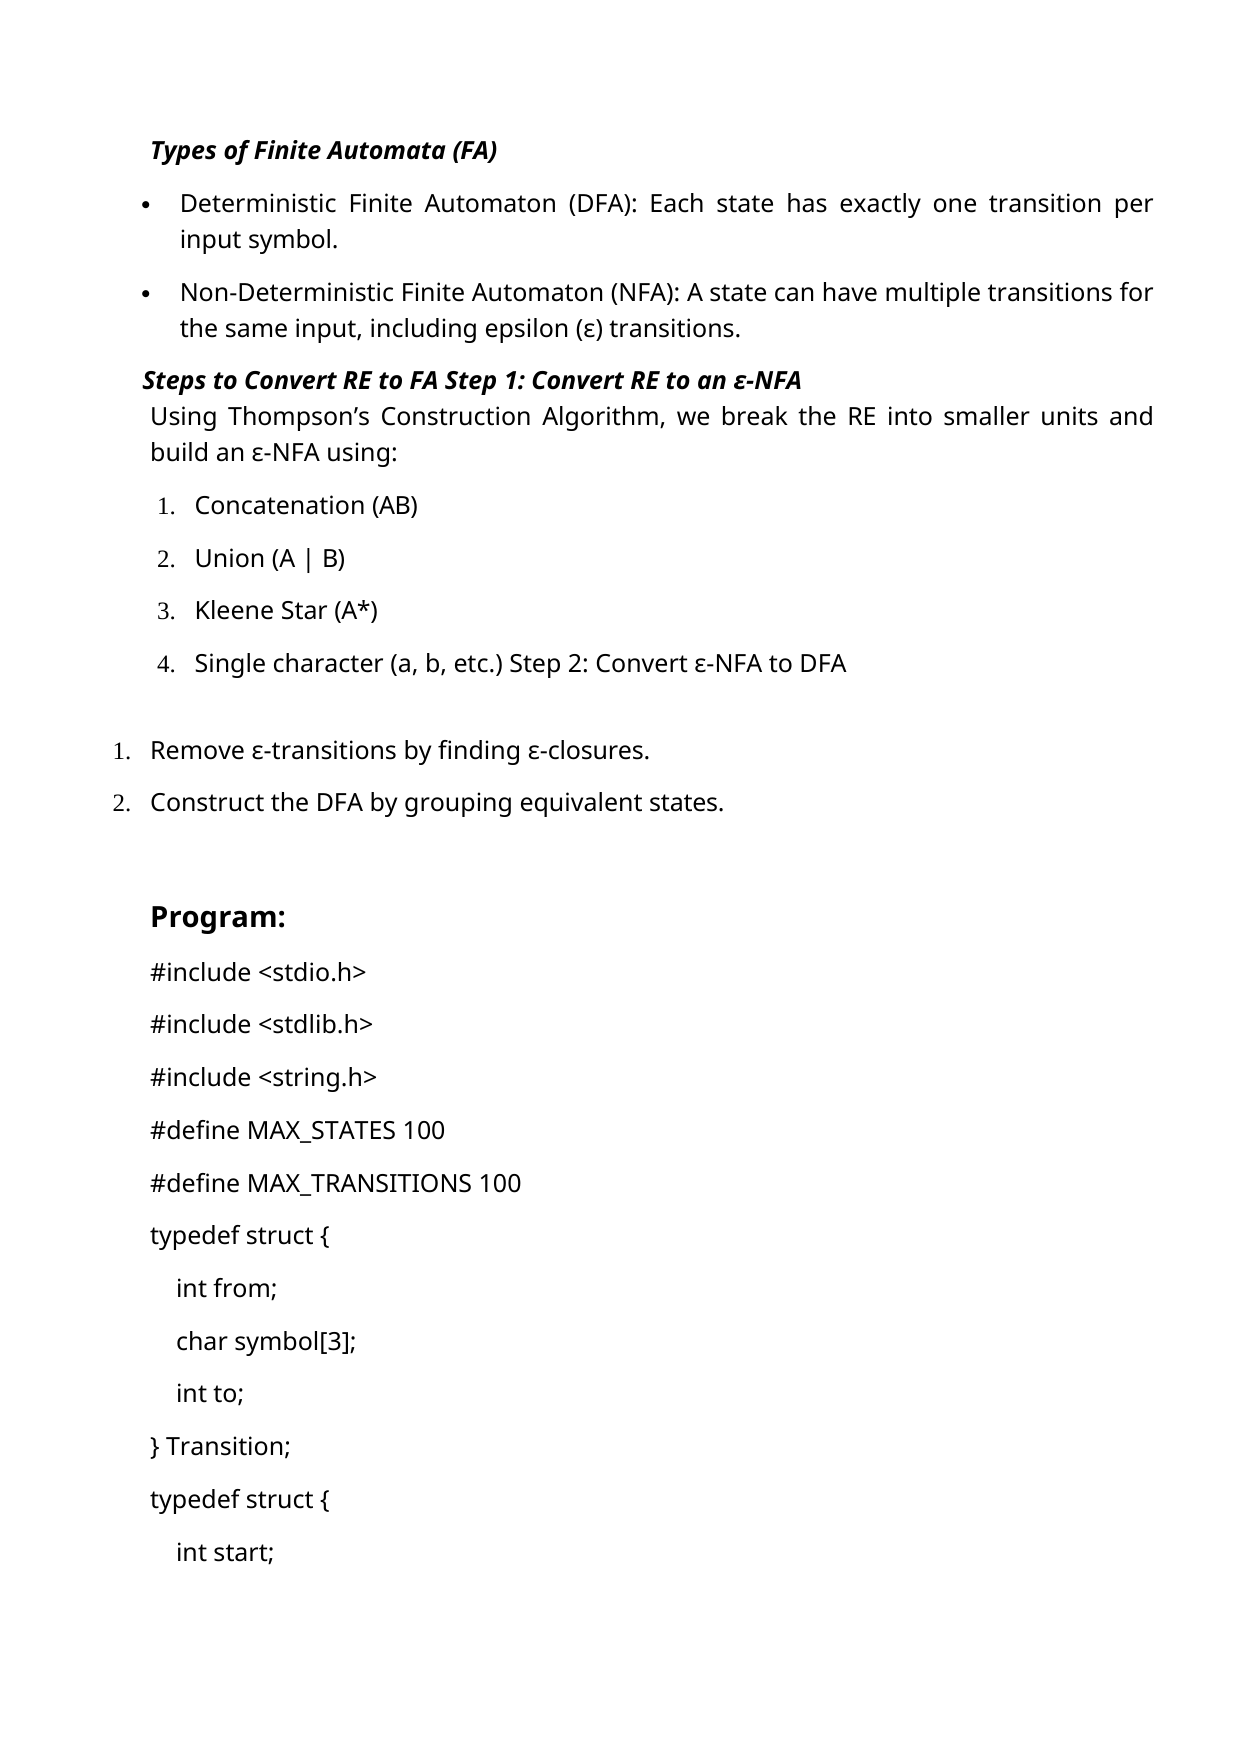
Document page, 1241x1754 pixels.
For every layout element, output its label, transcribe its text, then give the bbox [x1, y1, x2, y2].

text Steps to Convert RE to FA Step 1: Convert RE to an ε-NFA [142, 363, 1154, 397]
text #define MAX_TRANSITIONS 100 [150, 1165, 1090, 1199]
list Concatenation (AB) [157, 488, 1154, 522]
text int start; [150, 1534, 1090, 1568]
list Union (A | B) [157, 540, 1154, 574]
list Remove ε-transitions by finding ε-closures. [112, 732, 1154, 766]
text #include <string.h> [150, 1060, 1090, 1094]
list Non-Deterministic Finite Automaton (NFA): A state can have multiple transitions for the same input, including epsilon (ε) transitions. [142, 274, 1154, 344]
text typedef struct { [150, 1481, 1090, 1516]
text Program: [150, 896, 1090, 936]
list Single character (a, b, etc.) Step 2: Convert ε-NFA to DFA [157, 645, 1154, 679]
text #include <stdio.h> [150, 954, 1090, 988]
list Types of Finite Automata (FA) [150, 133, 1154, 167]
text Using Thompson’s Construction Algorithm, we break the RE into smaller units and build an ε-NFA using: [150, 399, 1154, 469]
list Kleene Star (A*) [157, 593, 1154, 627]
text int to; [150, 1376, 1090, 1410]
list Construct the DFA by grouping equivalent states. [112, 785, 1154, 819]
list Deterministic Finite Automaton (DFA): Each state has exactly one transition per input symbol. [142, 186, 1154, 256]
text int from; [150, 1271, 1090, 1305]
text #define MAX_STATES 100 [150, 1112, 1090, 1147]
text char symbol[3]; [150, 1323, 1090, 1357]
text typedef struct { [150, 1218, 1090, 1252]
text #include <stdlib.h> [150, 1007, 1090, 1041]
text } Transition; [150, 1429, 1090, 1463]
